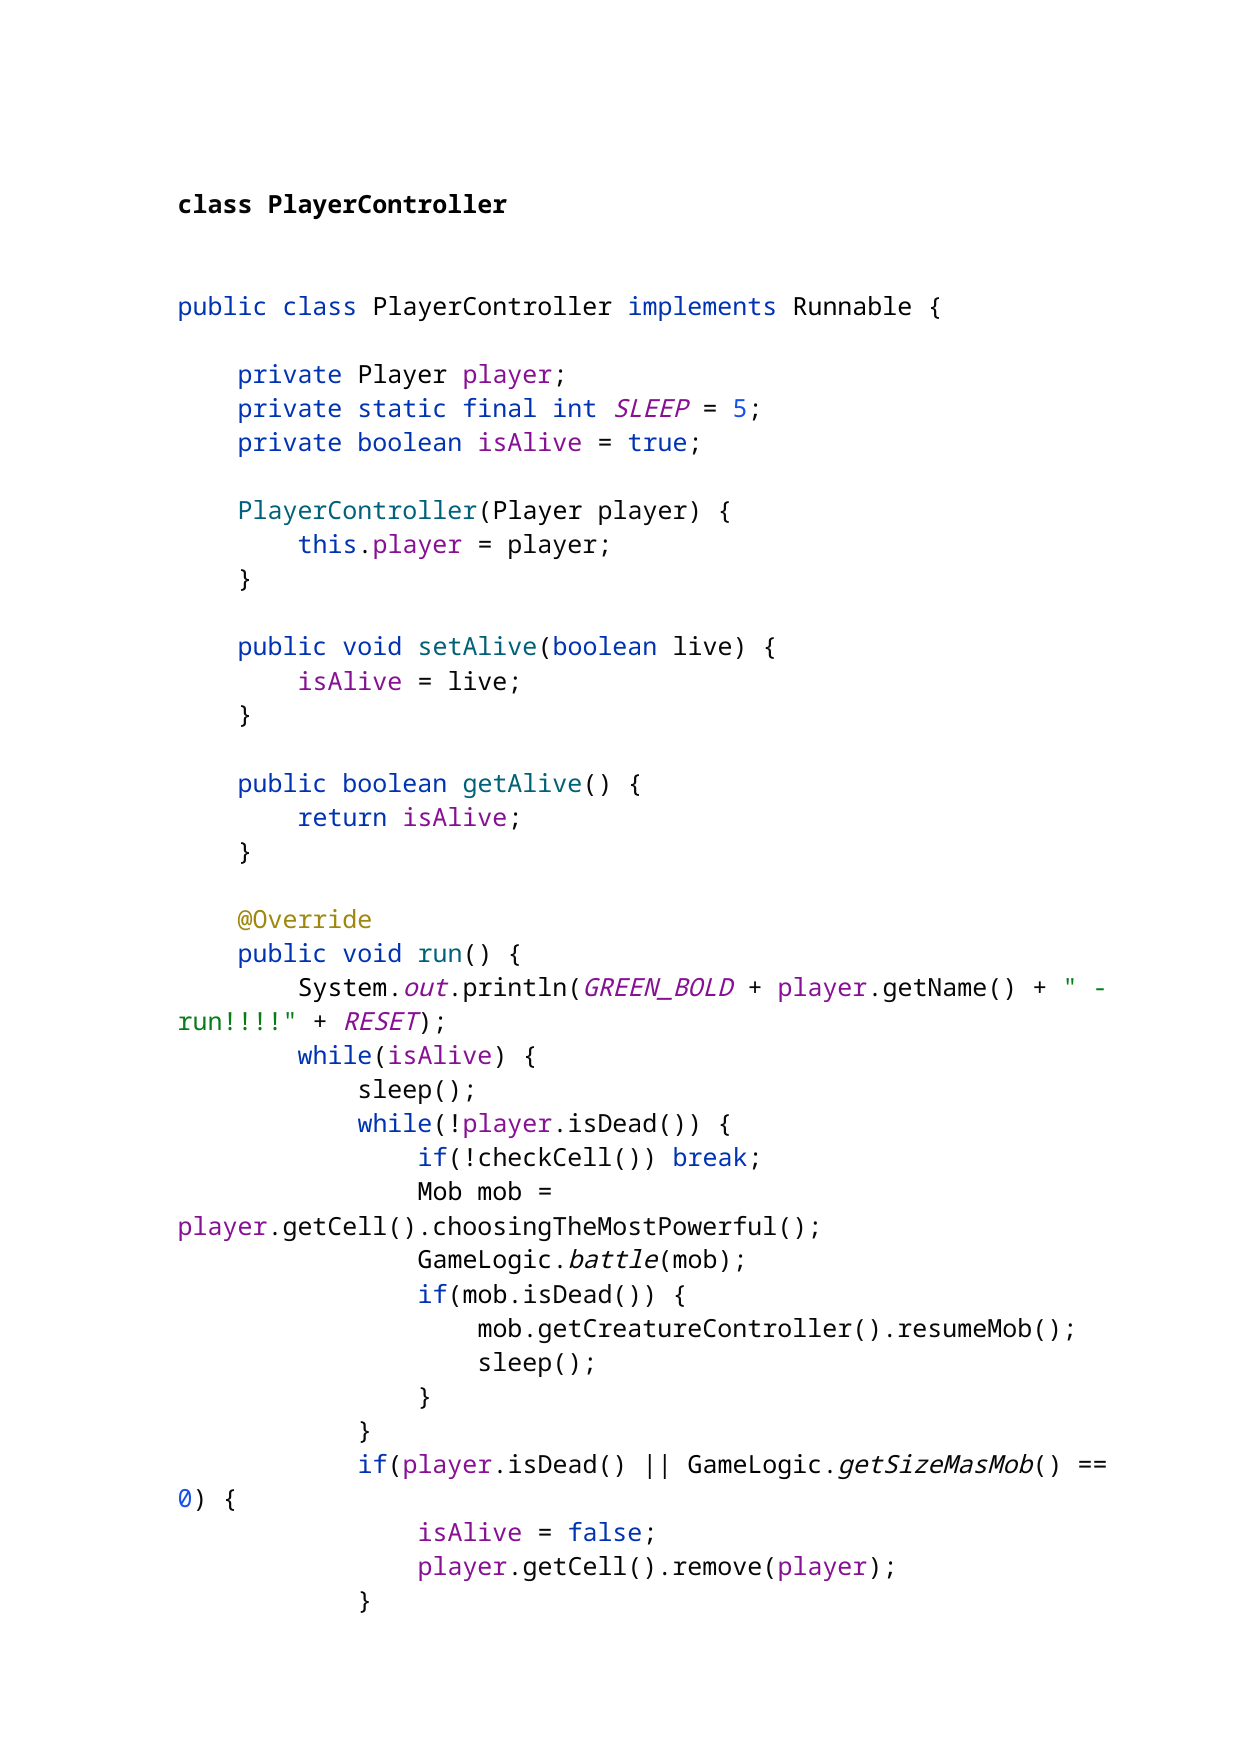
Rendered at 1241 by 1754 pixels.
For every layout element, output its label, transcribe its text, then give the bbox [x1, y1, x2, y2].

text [177, 288, 1152, 1617]
text class PlayerController [177, 186, 1152, 220]
